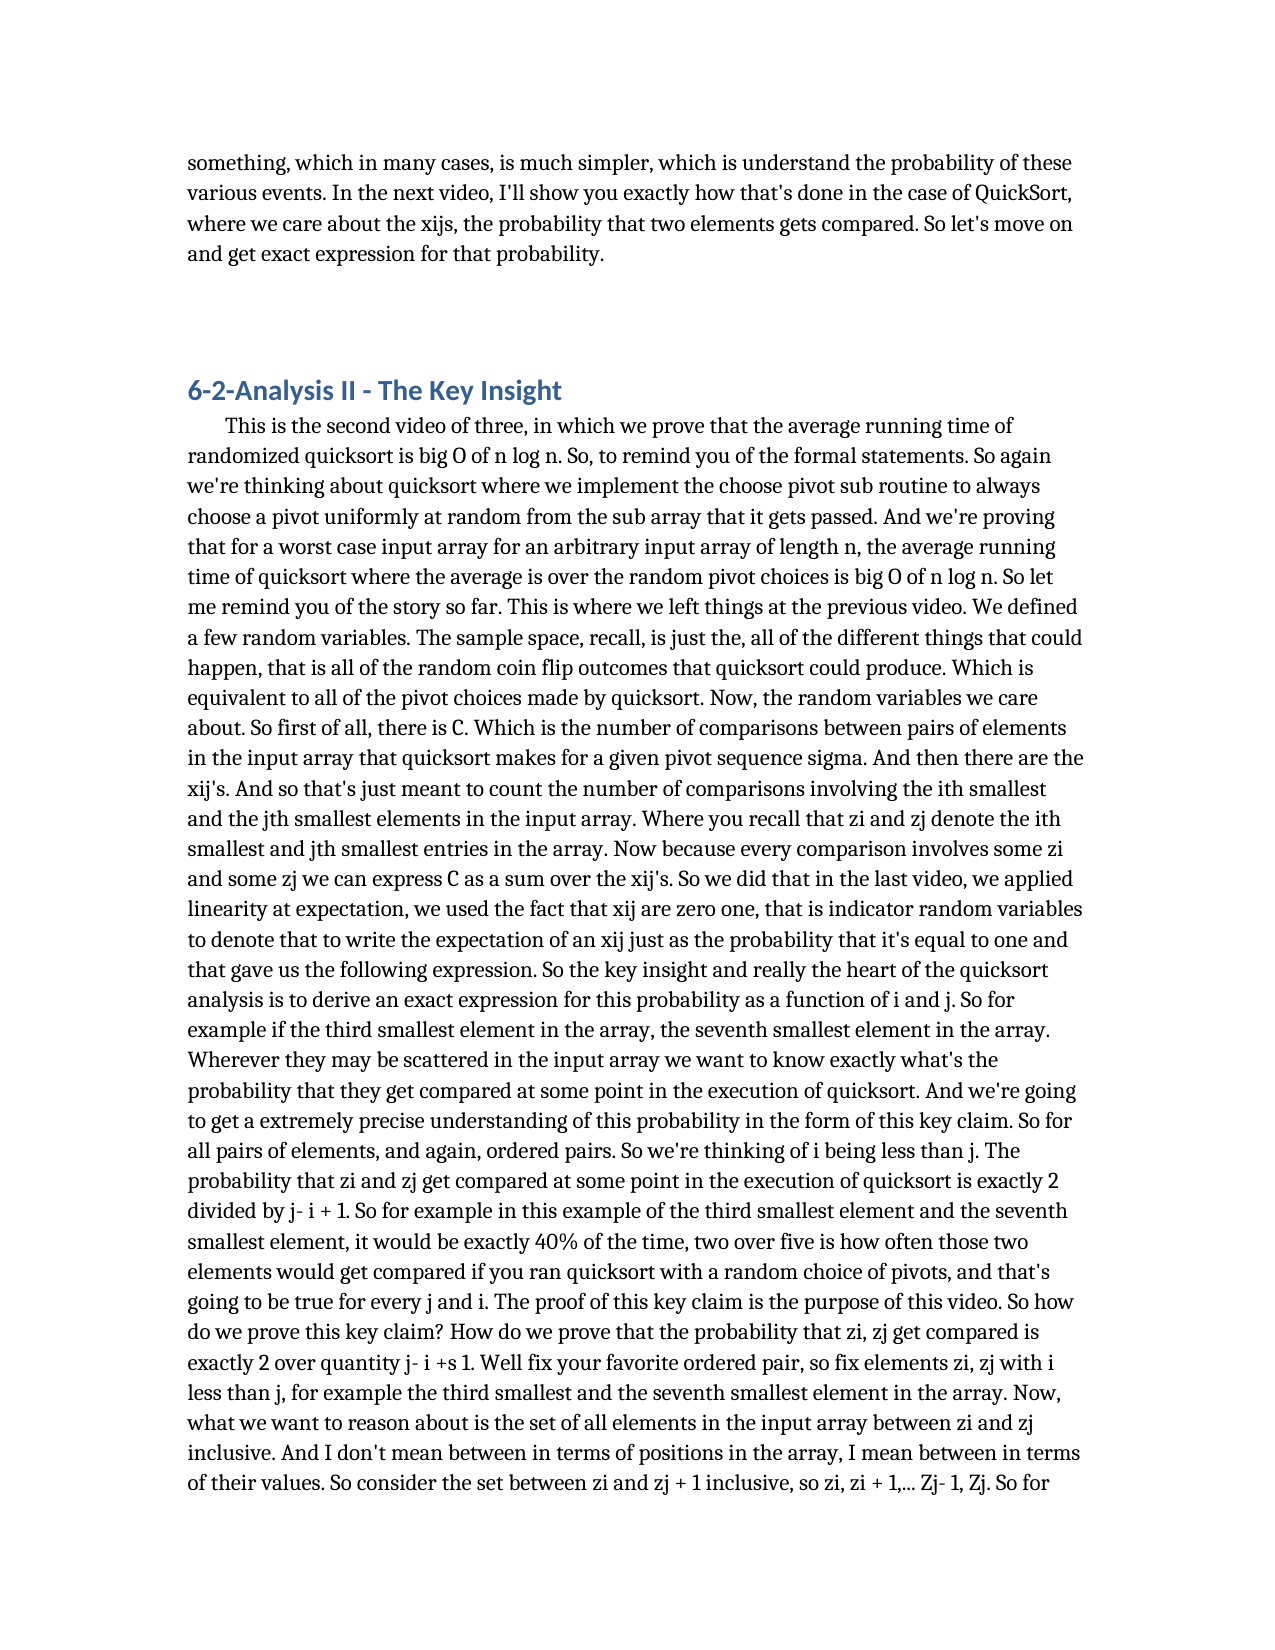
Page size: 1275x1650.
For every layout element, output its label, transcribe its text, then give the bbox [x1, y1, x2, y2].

subtitle 6-2-Analysis II - The Key Insight [187, 372, 1087, 407]
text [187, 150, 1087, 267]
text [187, 413, 1087, 1496]
